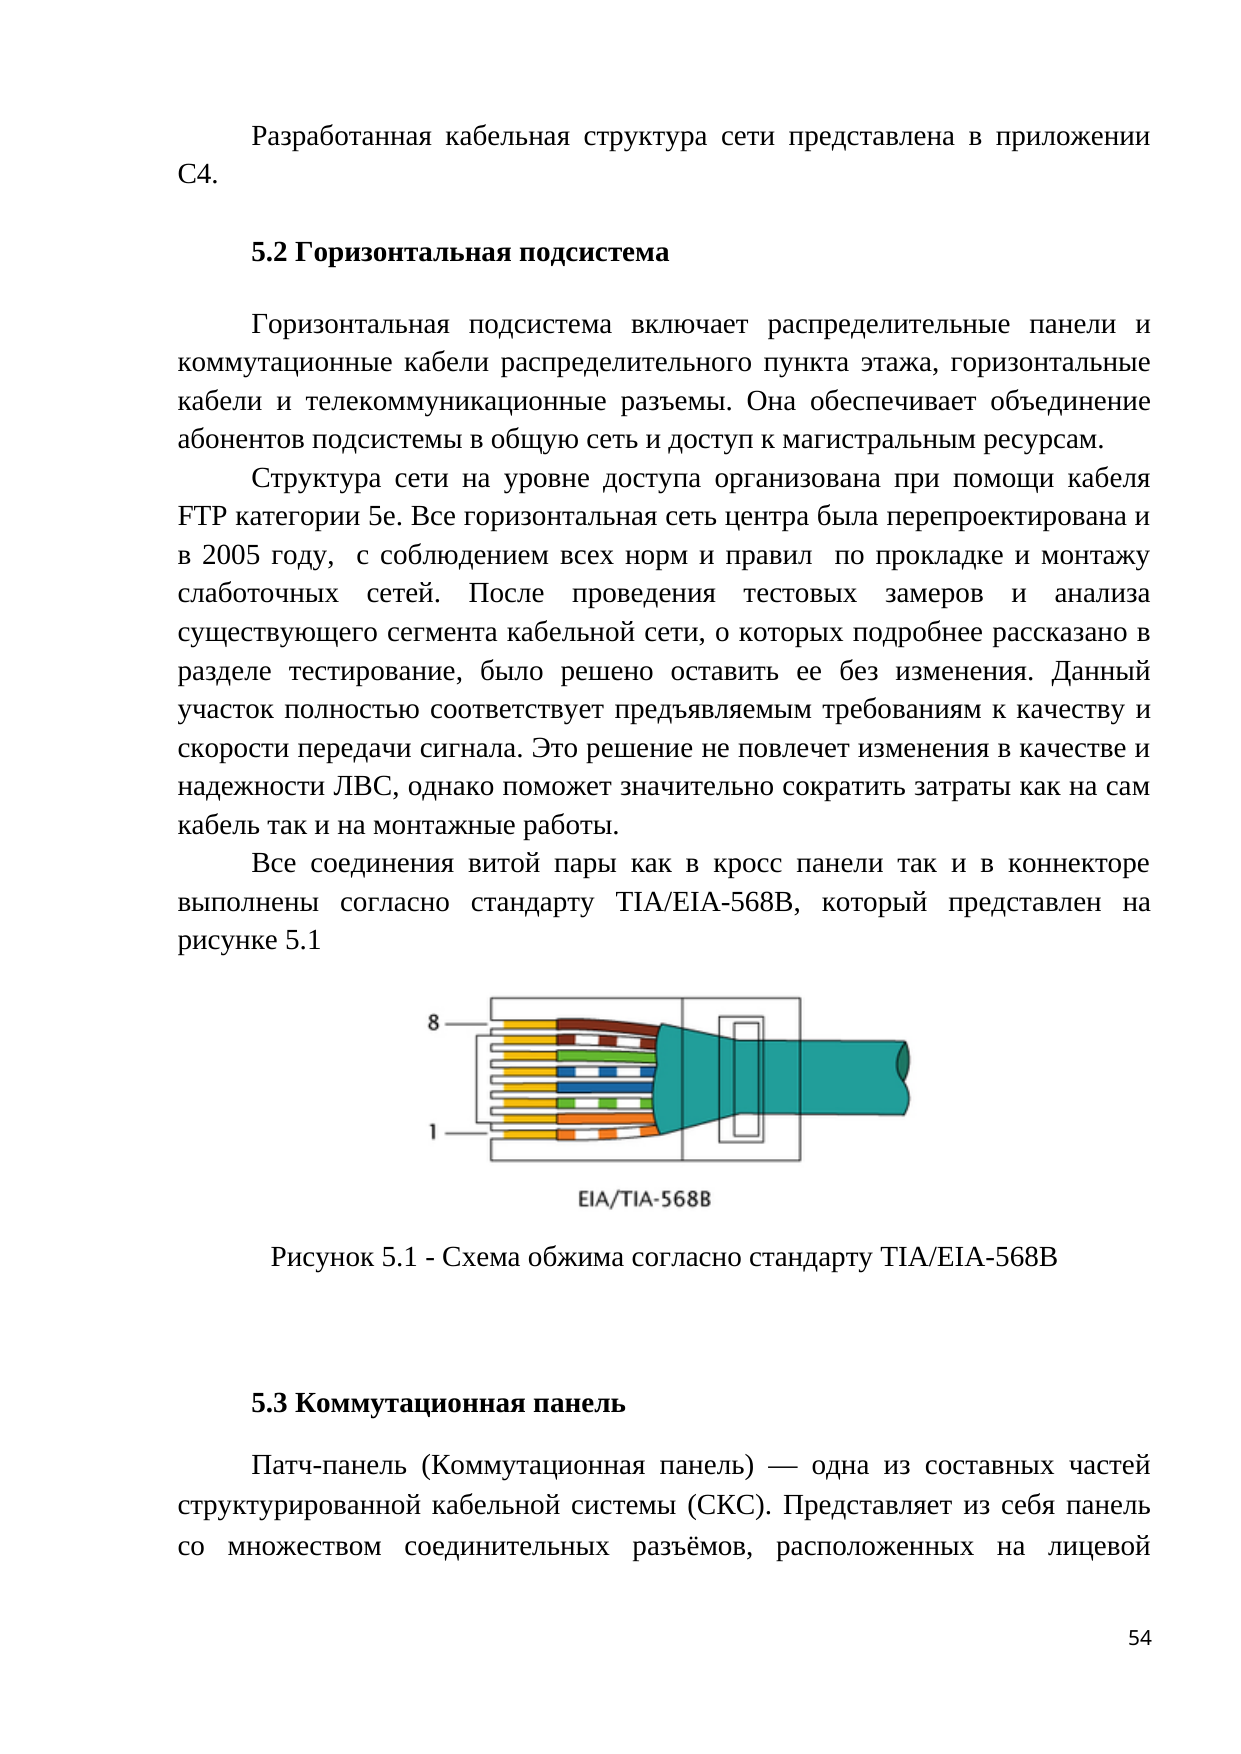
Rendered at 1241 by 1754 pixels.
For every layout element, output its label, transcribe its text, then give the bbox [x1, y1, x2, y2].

subtitle 5.3 Коммутационная панель [177, 1385, 1152, 1419]
subtitle 5.2 Горизонтальная подсистема [177, 234, 1152, 267]
text Горизонтальная подсистема включает распределительные панели и коммутационные кабели распределительного пункта этажа, горизонтальные кабели и телекоммуникационные разъемы. Она обеспечивает объединение абонентов подсистемы в общую сеть и доступ к магистральным ресурсам. [177, 306, 1152, 455]
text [177, 1447, 1152, 1561]
picture [391, 961, 938, 1235]
text Все соединения витой пары как в кросс панели так и в коннекторе выполнены согласно стандарту TIA/EIA-568B, который представлен на рисунке 5.1 [177, 845, 1152, 956]
text Рисунок 5.1 - Схема обжима согласно стандарту TIA/EIA-568B [177, 1239, 1152, 1273]
text Разработанная кабельная структура сети представлена в приложении С4. [177, 118, 1152, 190]
text Структура сети на уровне доступа организована при помощи кабеля FTP категории 5e. Все горизонтальная сеть центра была перепроектирована и в 2005 году, с соблюдением всех норм и правил по прокладке и монтажу слаботочных сетей. После проведения тестовых замеров и анализа существующего сегмента кабельной сети, о которых подробнее рассказано в разделе тестирование, было решено оставить ее без изменения. Данный участок полностью соответствует предъявляемым требованиям к качеству и скорости передачи сигнала. Это решение не повлечет изменения в качестве и надежности ЛВС, однако поможет значительно сократить затраты как на сам кабель так и на монтажные работы. [177, 460, 1152, 840]
